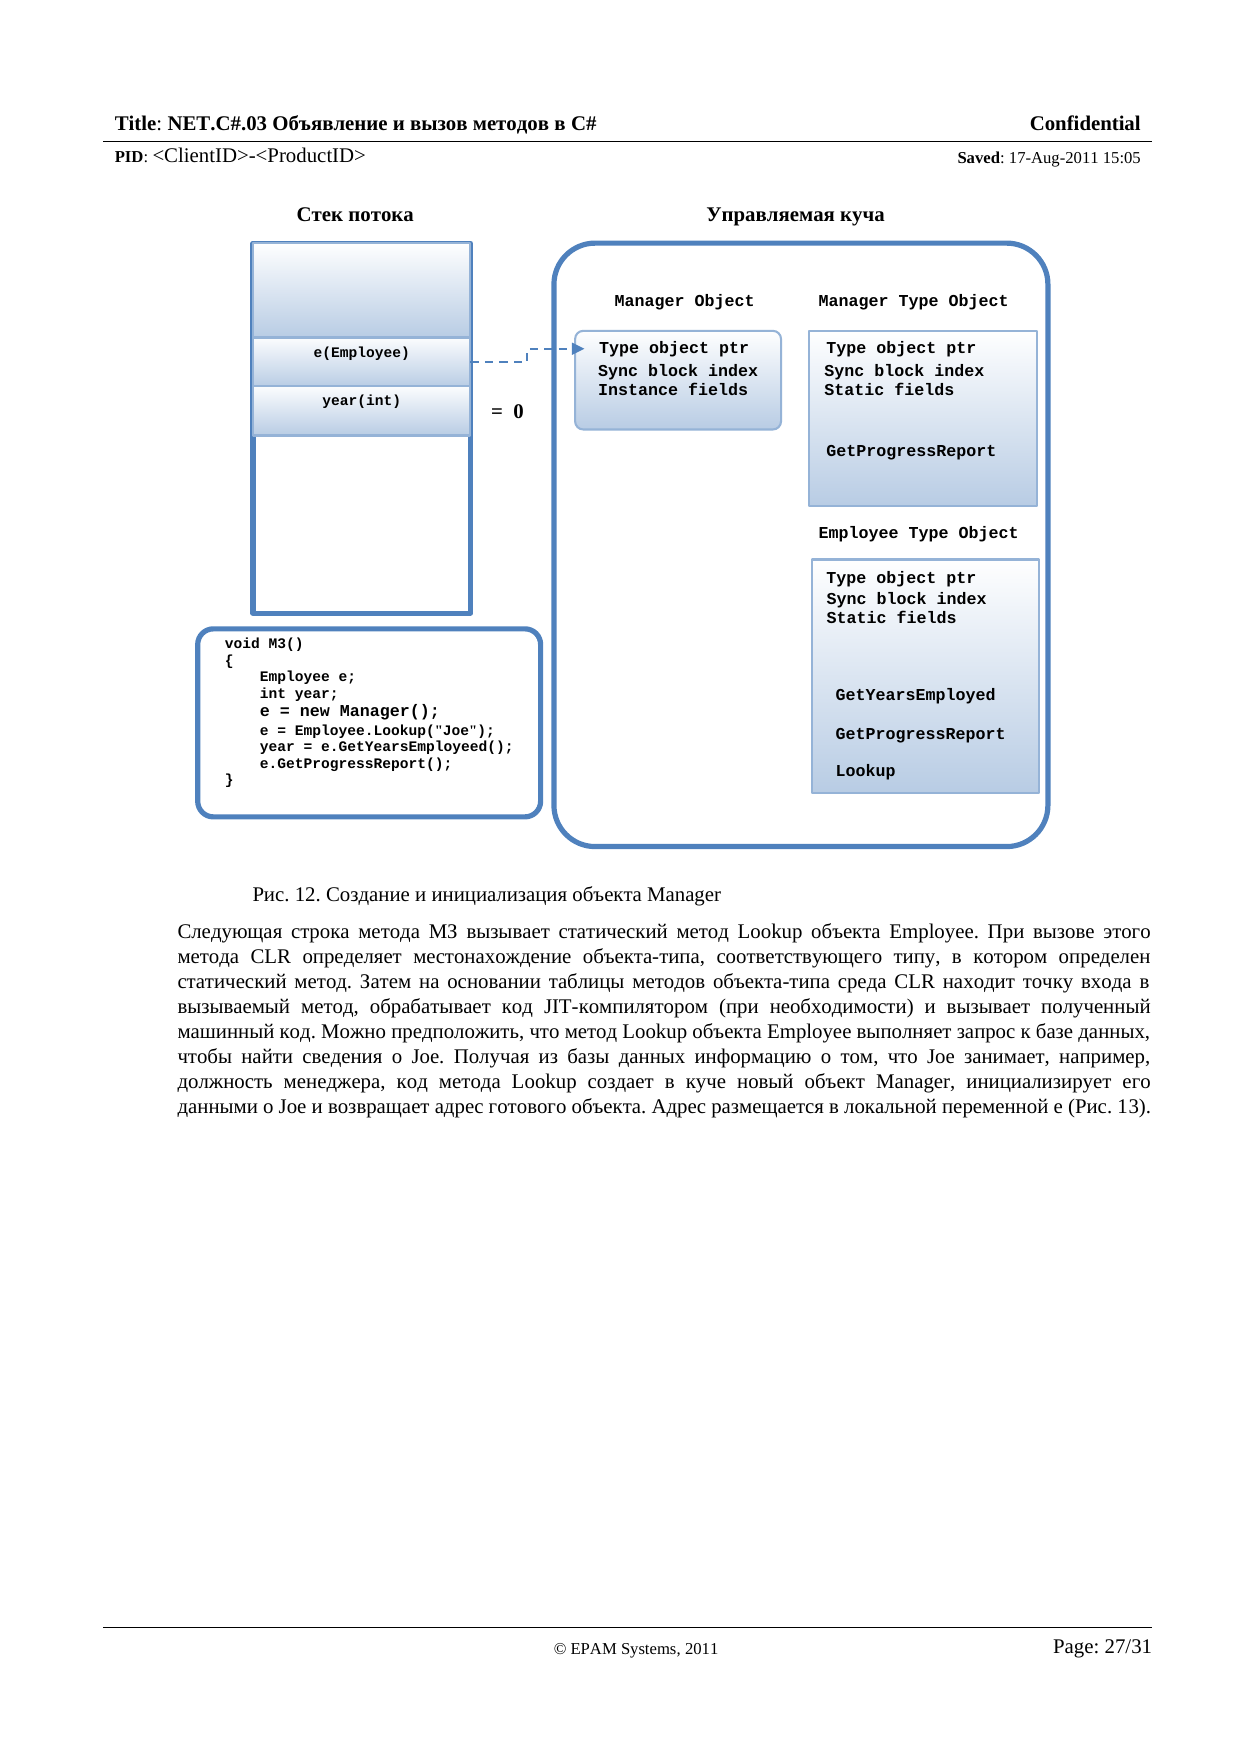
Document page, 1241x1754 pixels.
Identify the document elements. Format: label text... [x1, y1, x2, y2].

text Следующая строка метода МЗ вызывает статический метод Lookup объекта Employee. При вызове этого метода CLR определяет местонахождение объекта-типа, соответствующего типу, в котором определен статический метод. Затем на основании таблицы методов объекта-типа среда CLR находит точку входа в вызываемый метод, обрабатывает код JIT-компилятором (при необходимости) и вызывает полученный машинный код. Можно предположить, что метод Lookup объекта Employee выполняет запрос к базе данных, чтобы найти сведения о Joe. Получая из базы данных информацию о том, что Joe занимает, например, должность менеджера, код метода Lookup создает в куче новый объект Manager, инициализирует его данными о Joe и возвращает адрес готового объекта. Адрес размещается в локальной переменной е (Рис. 13). [177, 918, 1152, 1118]
text Рис. 12. Создание и инициализация объекта Manager [177, 881, 1152, 906]
